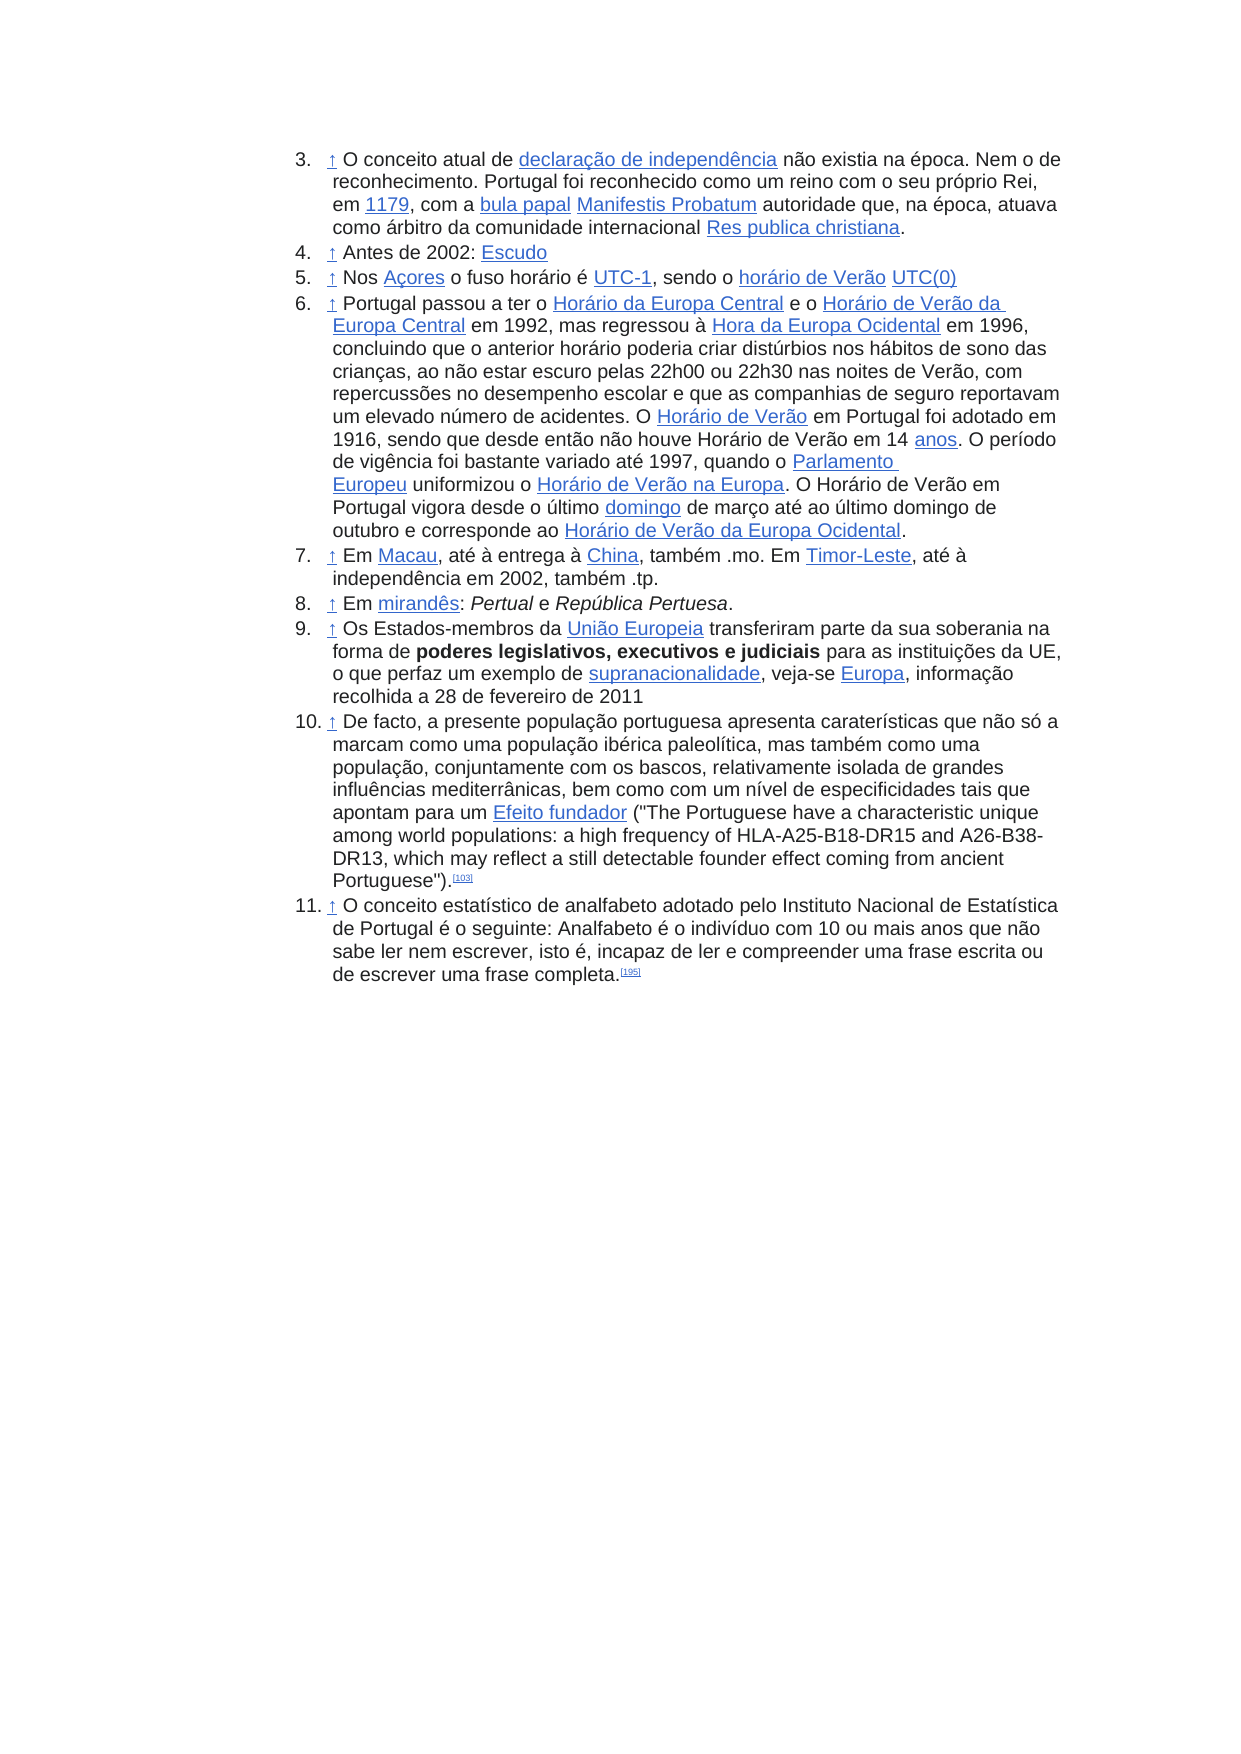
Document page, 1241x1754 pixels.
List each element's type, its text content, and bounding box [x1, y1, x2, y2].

list ↑ Em mirandês: Pertual e República Pertuesa. [295, 592, 1063, 614]
list ↑ O conceito atual de declaração de independência não existia na época. Nem o de reconhecimento. Portugal foi reconhecido como um reino com o seu próprio Rei, em 1179, com a bula papal Manifestis Probatum autoridade que, na época, atuava como árbitro da comunidade internacional Res publica christiana. [295, 148, 1063, 238]
list ↑ Em Macau, até à entrega à China, também .mo. Em Timor-Leste, até à independência em 2002, também .tp. [295, 544, 1063, 589]
list ↑ De facto, a presente população portuguesa apresenta caraterísticas que não só a marcam como uma população ibérica paleolítica, mas também como uma população, conjuntamente com os bascos, relativamente isolada de grandes influências mediterrânicas, bem como com um nível de especificidades tais que apontam para um Efeito fundador ("The Portuguese have a characteristic unique among world populations: a high frequency of HLA-A25-B18-DR15 and A26-B38-DR13, which may reflect a still detectable founder effect coming from ancient Portuguese").[103] [295, 710, 1063, 892]
list ↑ Nos Açores o fuso horário é UTC-1, sendo o horário de Verão UTC(0) [295, 266, 1063, 289]
list ↑ Portugal passou a ter o Horário da Europa Central e o Horário de Verão da Europa Central em 1992, mas regressou à Hora da Europa Ocidental em 1996, concluindo que o anterior horário poderia criar distúrbios nos hábitos de sono das crianças, ao não estar escuro pelas 22h00 ou 22h30 nas noites de Verão, com repercussões no desempenho escolar e que as companhias de seguro reportavam um elevado número de acidentes. O Horário de Verão em Portugal foi adotado em 1916, sendo que desde então não houve Horário de Verão em 14 anos. O período de vigência foi bastante variado até 1997, quando o Parlamento Europeu uniformizou o Horário de Verão na Europa. O Horário de Verão em Portugal vigora desde o último domingo de março até ao último domingo de outubro e corresponde ao Horário de Verão da Europa Ocidental. [295, 291, 1063, 541]
list ↑ O conceito estatístico de analfabeto adotado pelo Instituto Nacional de Estatística de Portugal é o seguinte: Analfabeto é o indivíduo com 10 ou mais anos que não sabe ler nem escrever, isto é, incapaz de ler e compreender uma frase escrita ou de escrever uma frase completa.[195] [295, 894, 1063, 985]
list ↑ Antes de 2002: Escudo [295, 241, 1063, 264]
list ↑ Os Estados-membros da União Europeia transferiram parte da sua soberania na forma de poderes legislativos, executivos e judiciais para as instituições da UE, o que perfaz um exemplo de supranacionalidade, veja-se Europa, informação recolhida a 28 de fevereiro de 2011 [295, 617, 1063, 708]
